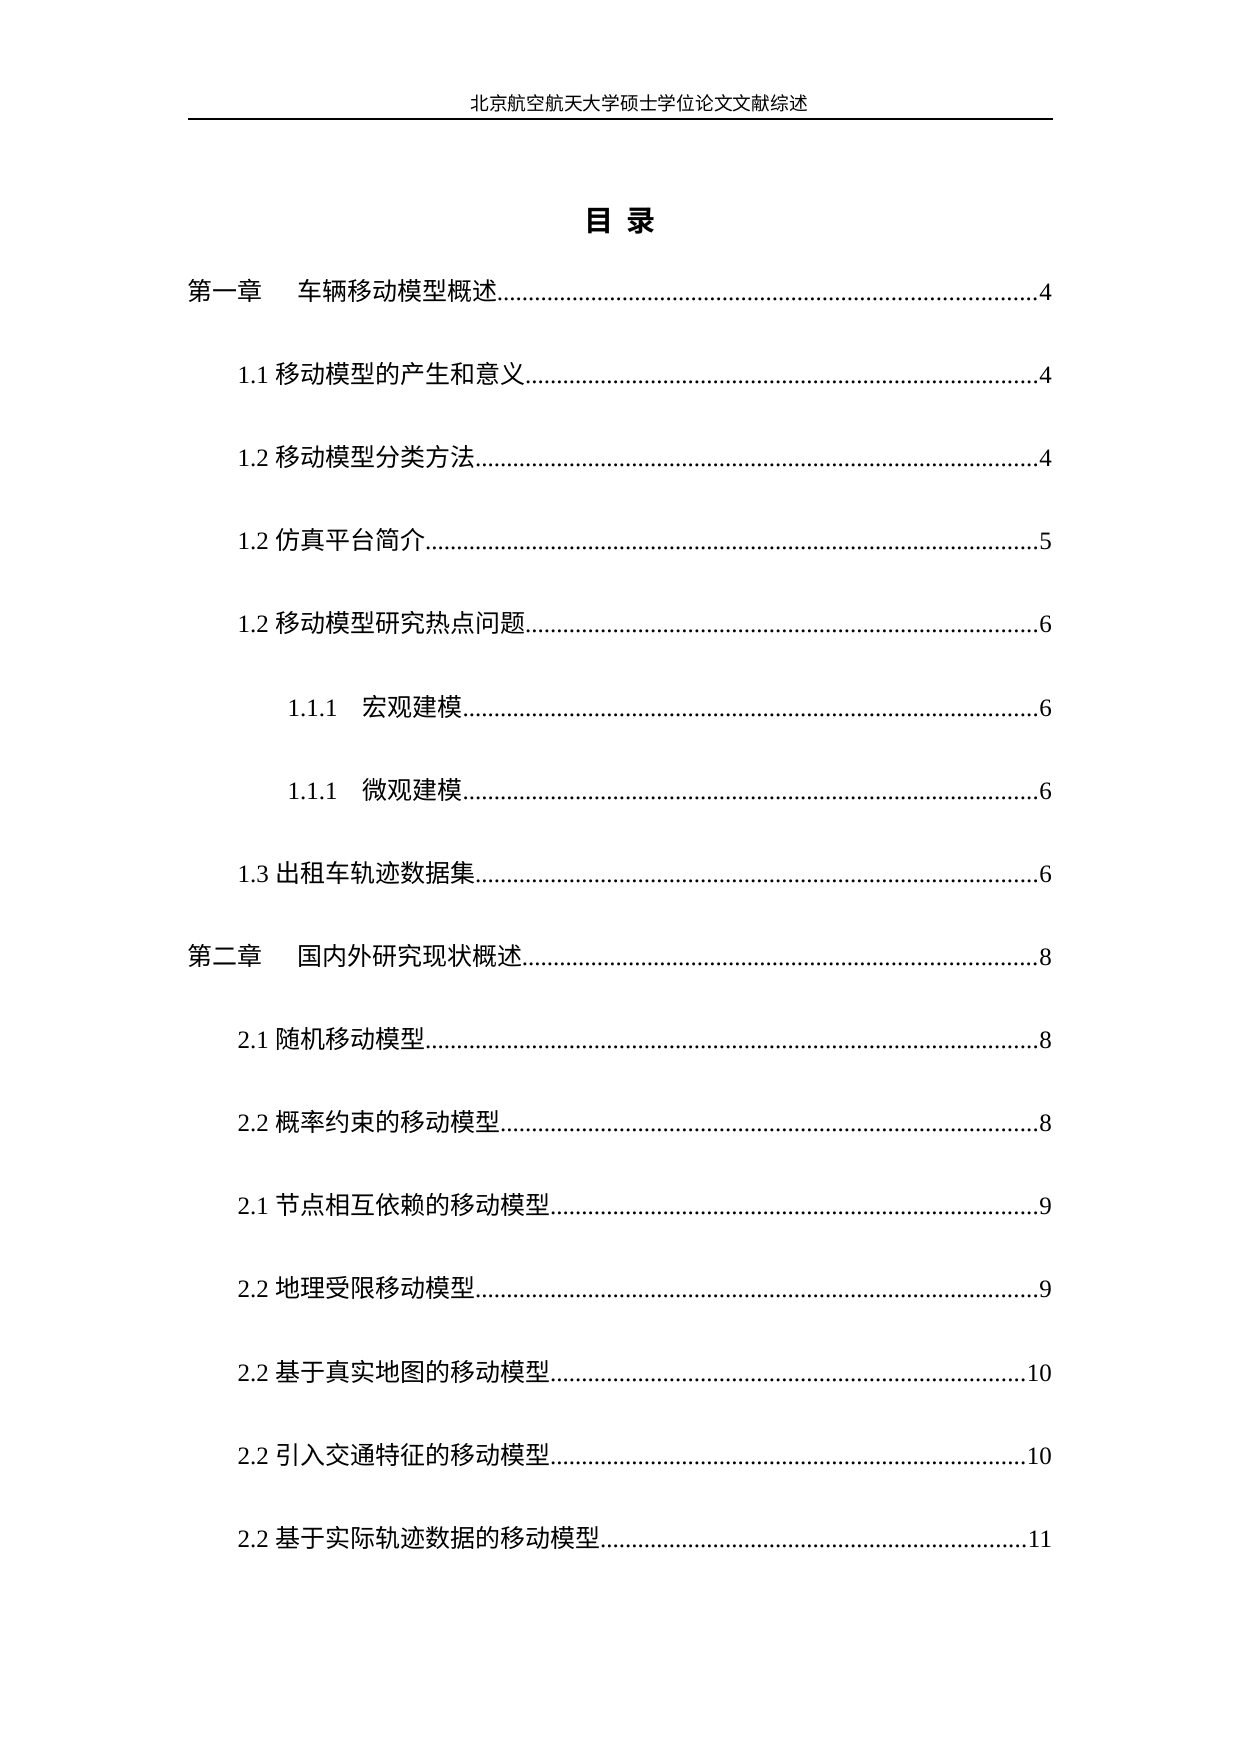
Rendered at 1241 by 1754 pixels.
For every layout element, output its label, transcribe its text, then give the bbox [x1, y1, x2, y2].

text 1.3 出租车轨迹数据集 6 [237, 839, 1053, 904]
text 2.2 概率约束的移动模型 8 [237, 1088, 1053, 1153]
text 2.2 地理受限移动模型 9 [237, 1254, 1053, 1319]
text 1.1 移动模型的产生和意义 4 [237, 340, 1053, 405]
text 2.2 基于实际轨迹数据的移动模型 11 [237, 1504, 1053, 1569]
subtitle 目 录 [187, 186, 1053, 251]
text 1.2 仿真平台简介 5 [237, 506, 1053, 571]
text 1.1.1 微观建模 6 [287, 756, 1053, 821]
text 2.1 节点相互依赖的移动模型 9 [237, 1171, 1053, 1236]
text 第一章 车辆移动模型概述 4 [187, 257, 1053, 322]
text 2.2 基于真实地图的移动模型 10 [237, 1338, 1053, 1403]
text 2.2 引入交通特征的移动模型 10 [237, 1421, 1053, 1486]
text 第二章 国内外研究现状概述 8 [187, 922, 1053, 987]
text 1.2 移动模型分类方法 4 [237, 423, 1053, 488]
text 2.1 随机移动模型 8 [237, 1005, 1053, 1070]
text 1.1.1 宏观建模 6 [287, 673, 1053, 738]
text 1.2 移动模型研究热点问题 6 [237, 589, 1053, 654]
